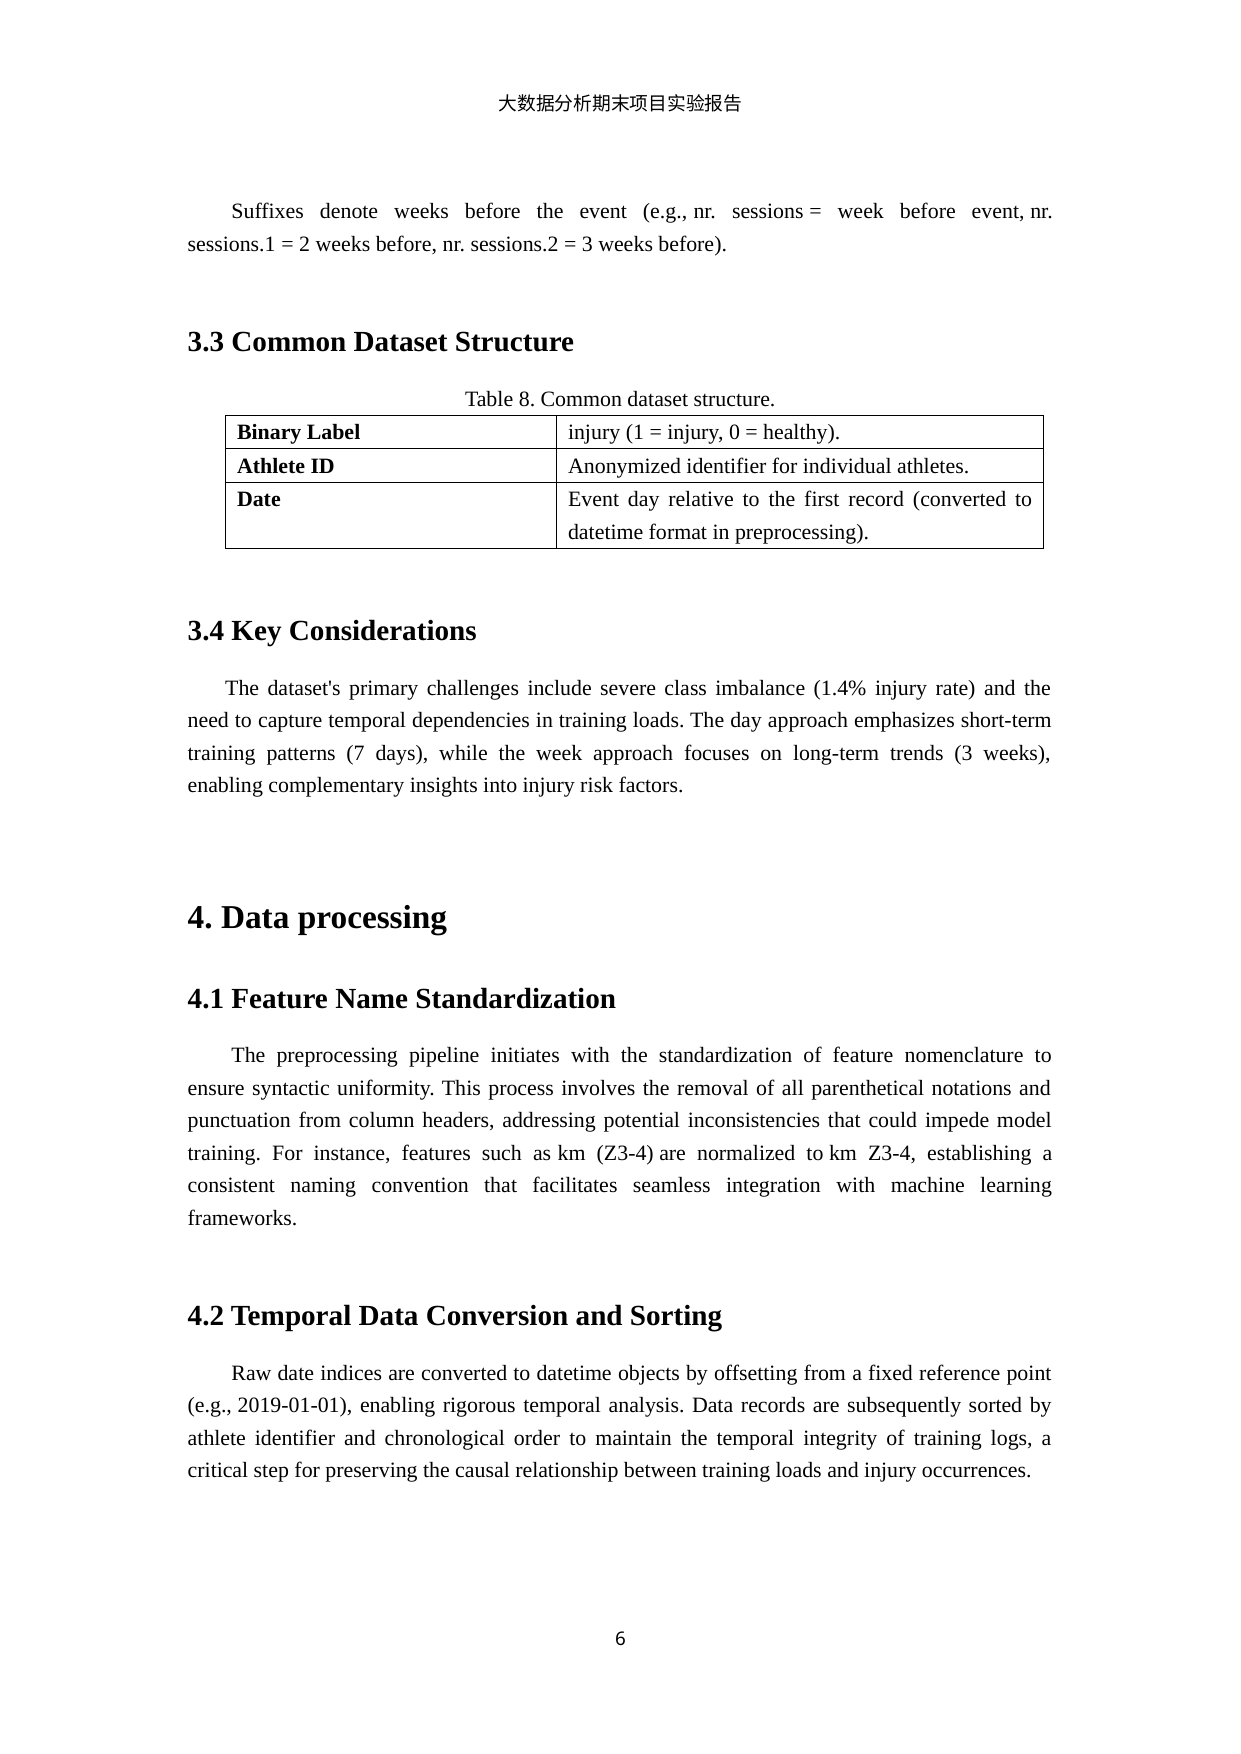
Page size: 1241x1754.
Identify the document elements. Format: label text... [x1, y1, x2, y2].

table_cell Date [226, 483, 556, 548]
table_header Binary Label [226, 416, 556, 448]
text Table 8. Common dataset structure. [187, 382, 1053, 414]
subtitle 3.3 Common Dataset Structure [187, 309, 1053, 374]
table_cell Event day relative to the first record (converted to datetime format in preprocessing). [557, 483, 1043, 548]
text The dataset's primary challenges include severe class imbalance (1.4% injury rate) and the need to capture temporal dependencies in training loads. The day approach emphasizes short-term training patterns (7 days), while the week approach focuses on long-term trends (3 weeks), enabling complementary insights into injury risk factors. [187, 671, 1053, 801]
table_cell Anonymized identifier for individual athletes. [557, 449, 1043, 482]
text The preprocessing pipeline initiates with the standardization of feature nomenclature to ensure syntactic uniformity. This process involves the removal of all parenthetical notations and punctuation from column headers, addressing potential inconsistencies that could impede model training. For instance, features such as km (Z3-4) are normalized to km Z3-4, establishing a consistent naming convention that facilitates seamless integration with machine learning frameworks. [187, 1039, 1053, 1234]
text Suffixes denote weeks before the event (e.g., nr. sessions = week before event, nr. sessions.1 = 2 weeks before, nr. sessions.2 = 3 weeks before). [187, 194, 1053, 259]
text Raw date indices are converted to datetime objects by offsetting from a fixed reference point (e.g., 2019-01-01), enabling rigorous temporal analysis. Data records are subsequently sorted by athlete identifier and chronological order to maintain the temporal integrity of training logs, a critical step for preserving the causal relationship between training loads and injury occurrences. [187, 1356, 1053, 1486]
subtitle 4. Data processing [187, 884, 1053, 949]
subtitle 3.4 Key Considerations [187, 598, 1053, 663]
subtitle 4.2 Temporal Data Conversion and Sorting [187, 1283, 1053, 1348]
table_header injury (1 = injury, 0 = healthy). [557, 416, 1043, 448]
subtitle 4.1 Feature Name Standardization [187, 965, 1053, 1030]
table_cell Athlete ID [226, 449, 556, 482]
